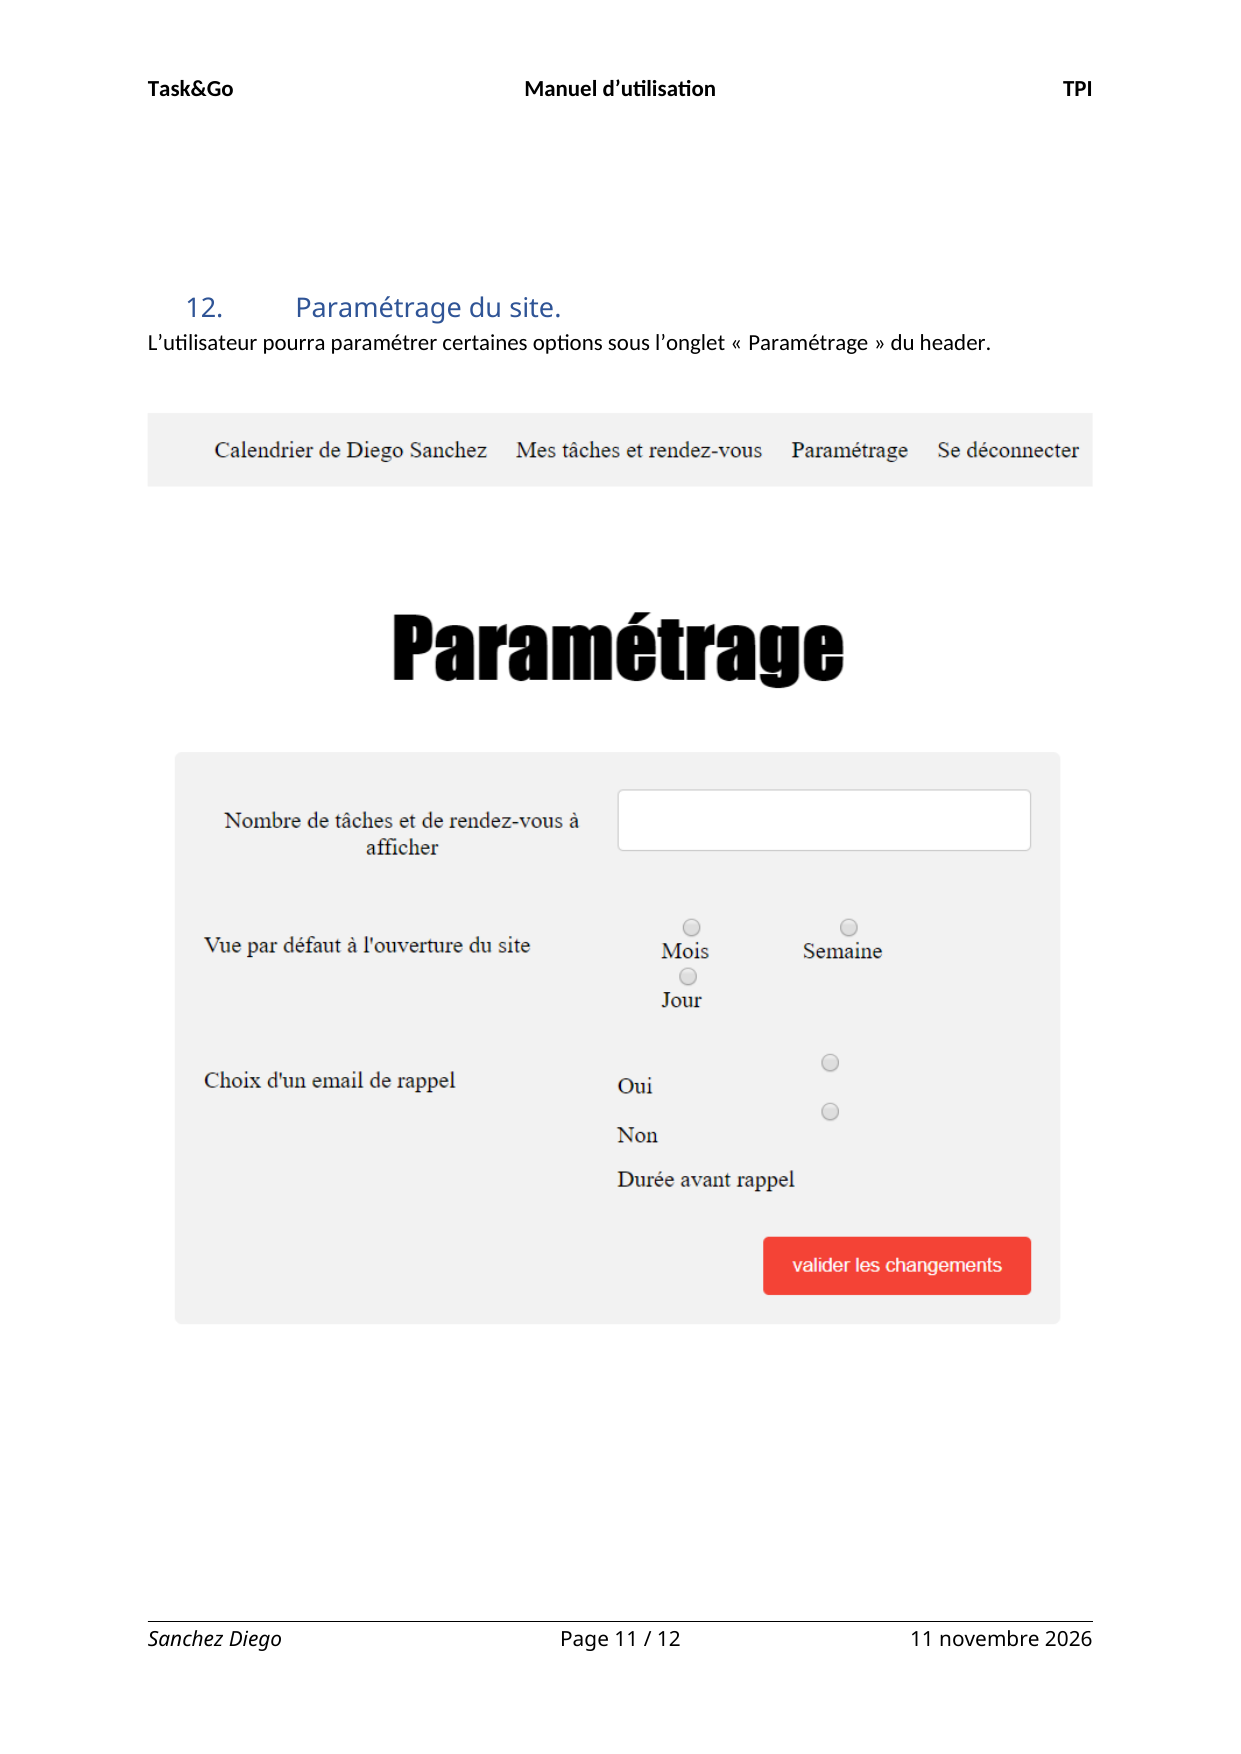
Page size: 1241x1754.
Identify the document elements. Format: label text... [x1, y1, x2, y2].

text L’utilisateur pourra paramétrer certaines options sous l’onglet « Paramétrage » du header. [148, 328, 1093, 356]
picture [147, 405, 1093, 1351]
subtitle Paramétrage du site. [185, 288, 1093, 325]
